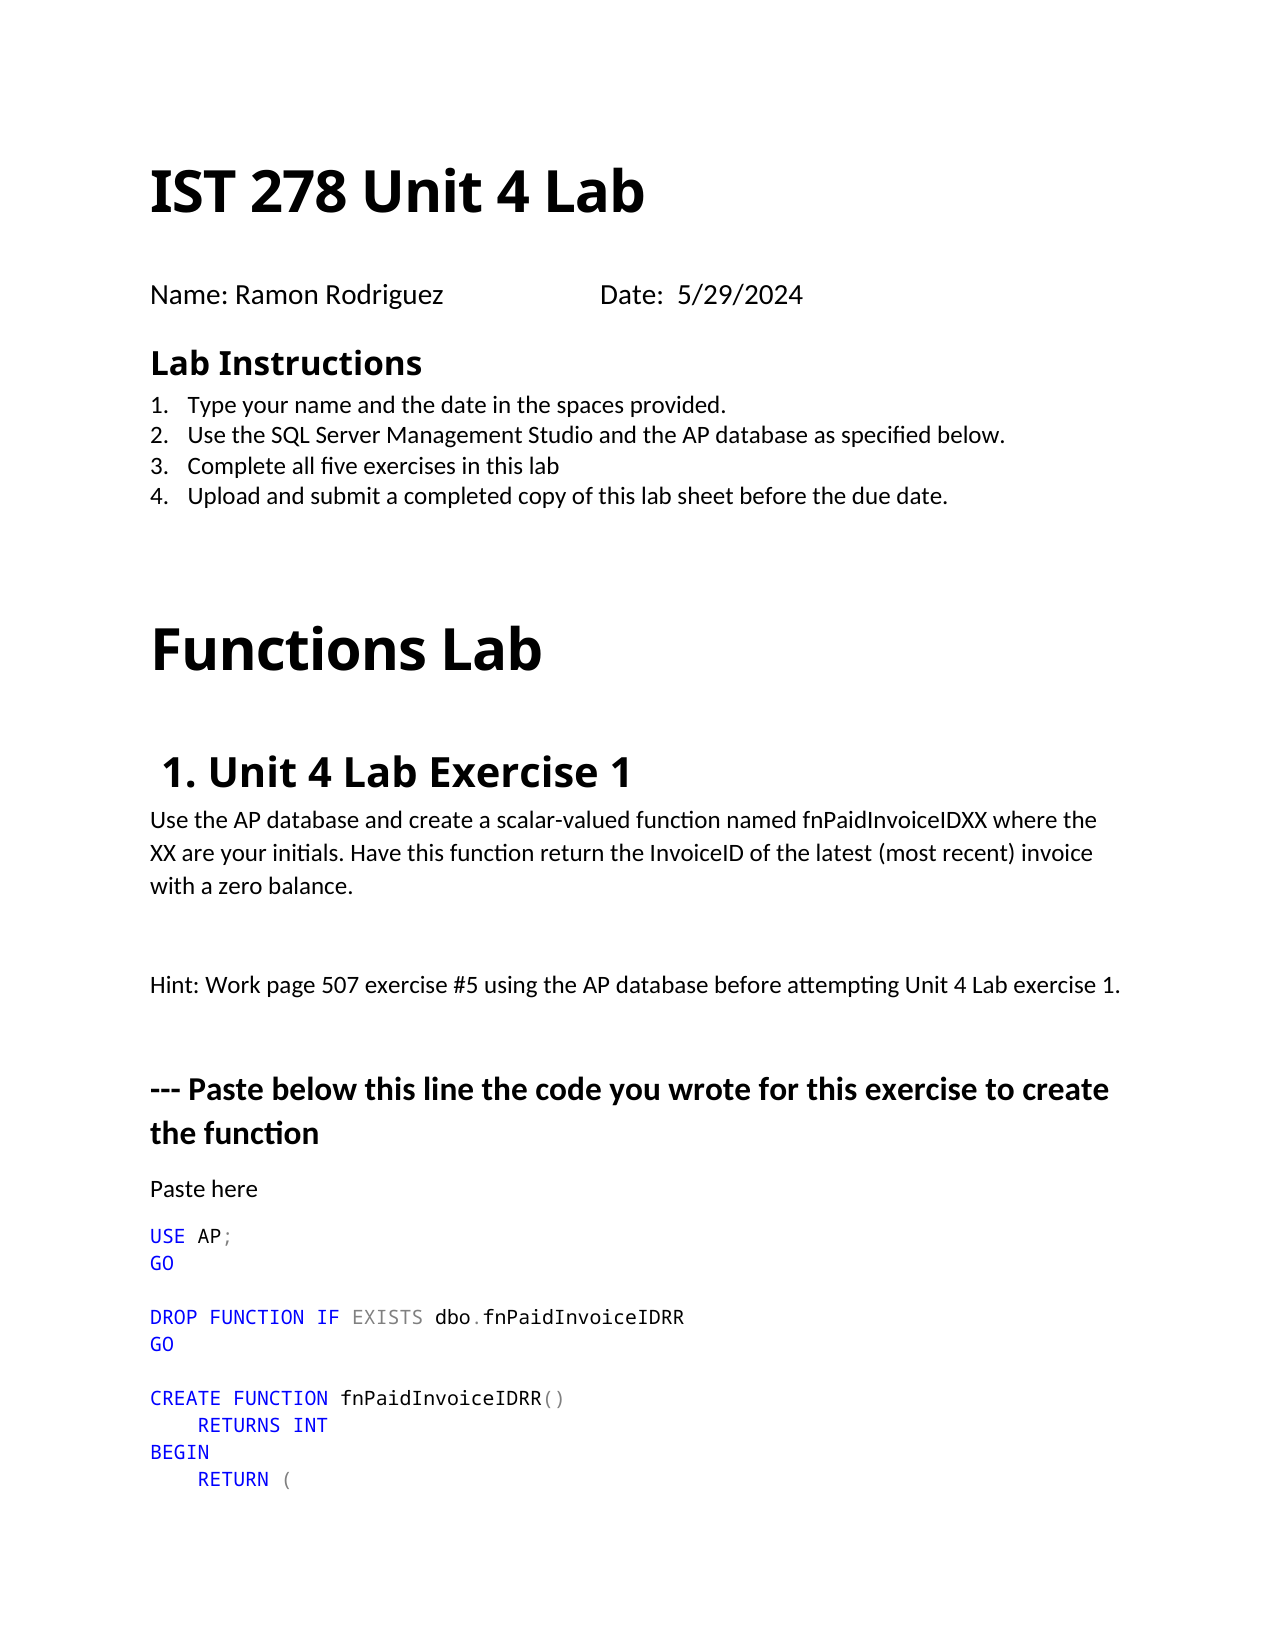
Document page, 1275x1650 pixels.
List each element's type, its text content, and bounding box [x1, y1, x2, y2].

list Use the SQL Server Management Studio and the AP database as specified below. [150, 419, 1125, 450]
list Type your name and the date in the spaces provided. [150, 389, 1125, 419]
list Upload and submit a completed copy of this lab sheet before the due date. [150, 480, 1125, 511]
list Complete all five exercises in this lab [150, 450, 1125, 480]
text RETURNS INT [150, 1411, 1125, 1438]
text DROP FUNCTION IF EXISTS dbo.fnPaidInvoiceIDRR [150, 1303, 1125, 1331]
text RETURN ( [150, 1465, 1125, 1492]
title Functions Lab [150, 608, 1125, 688]
text USE AP; [150, 1223, 1125, 1249]
text CREATE FUNCTION fnPaidInvoiceIDRR() [150, 1384, 1125, 1411]
text Hint: Work page 507 exercise #5 using the AP database before attempting Unit 4 Lab exercise 1. [150, 969, 1125, 1000]
text Name: Ramon Rodriguez Date: 5/29/2024 [150, 276, 1125, 312]
title IST 278 Unit 4 Lab [150, 150, 1125, 229]
text GO [150, 1249, 1125, 1277]
text --- Paste below this line the code you wrote for this exercise to create the function [150, 1068, 1125, 1153]
subtitle Lab Instructions [150, 340, 1125, 385]
subtitle 1. Unit 4 Lab Exercise 1 [150, 743, 1125, 800]
text GO [150, 1331, 1125, 1357]
text Paste here [150, 1173, 1125, 1203]
text Use the AP database and create a scalar-valued function named fnPaidInvoiceIDXX where the XX are your initials. Have this function return the InvoiceID of the latest (most recent) invoice with a zero balance. [150, 804, 1125, 901]
text BEGIN [150, 1438, 1125, 1465]
